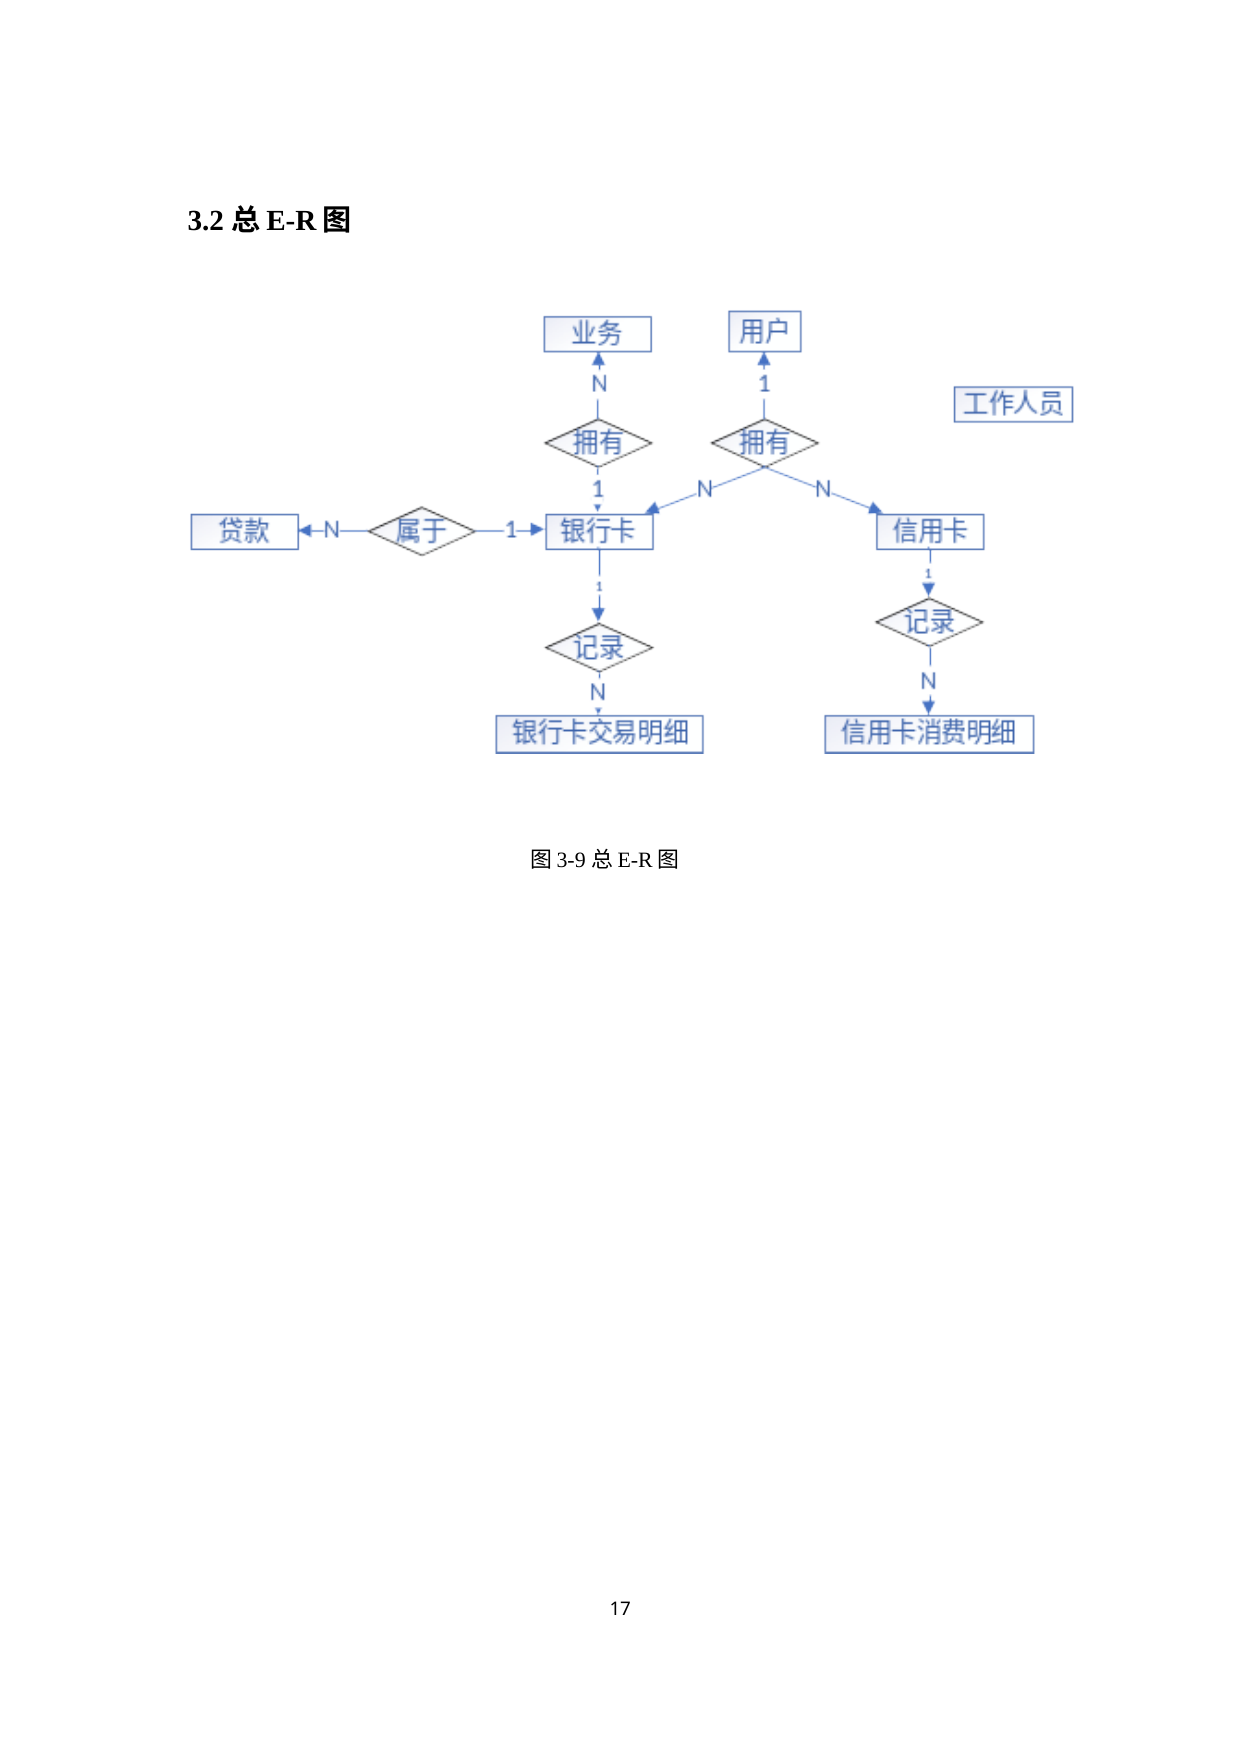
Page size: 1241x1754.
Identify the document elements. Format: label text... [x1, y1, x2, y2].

subtitle 3.2 总E-R图 [187, 185, 1053, 250]
